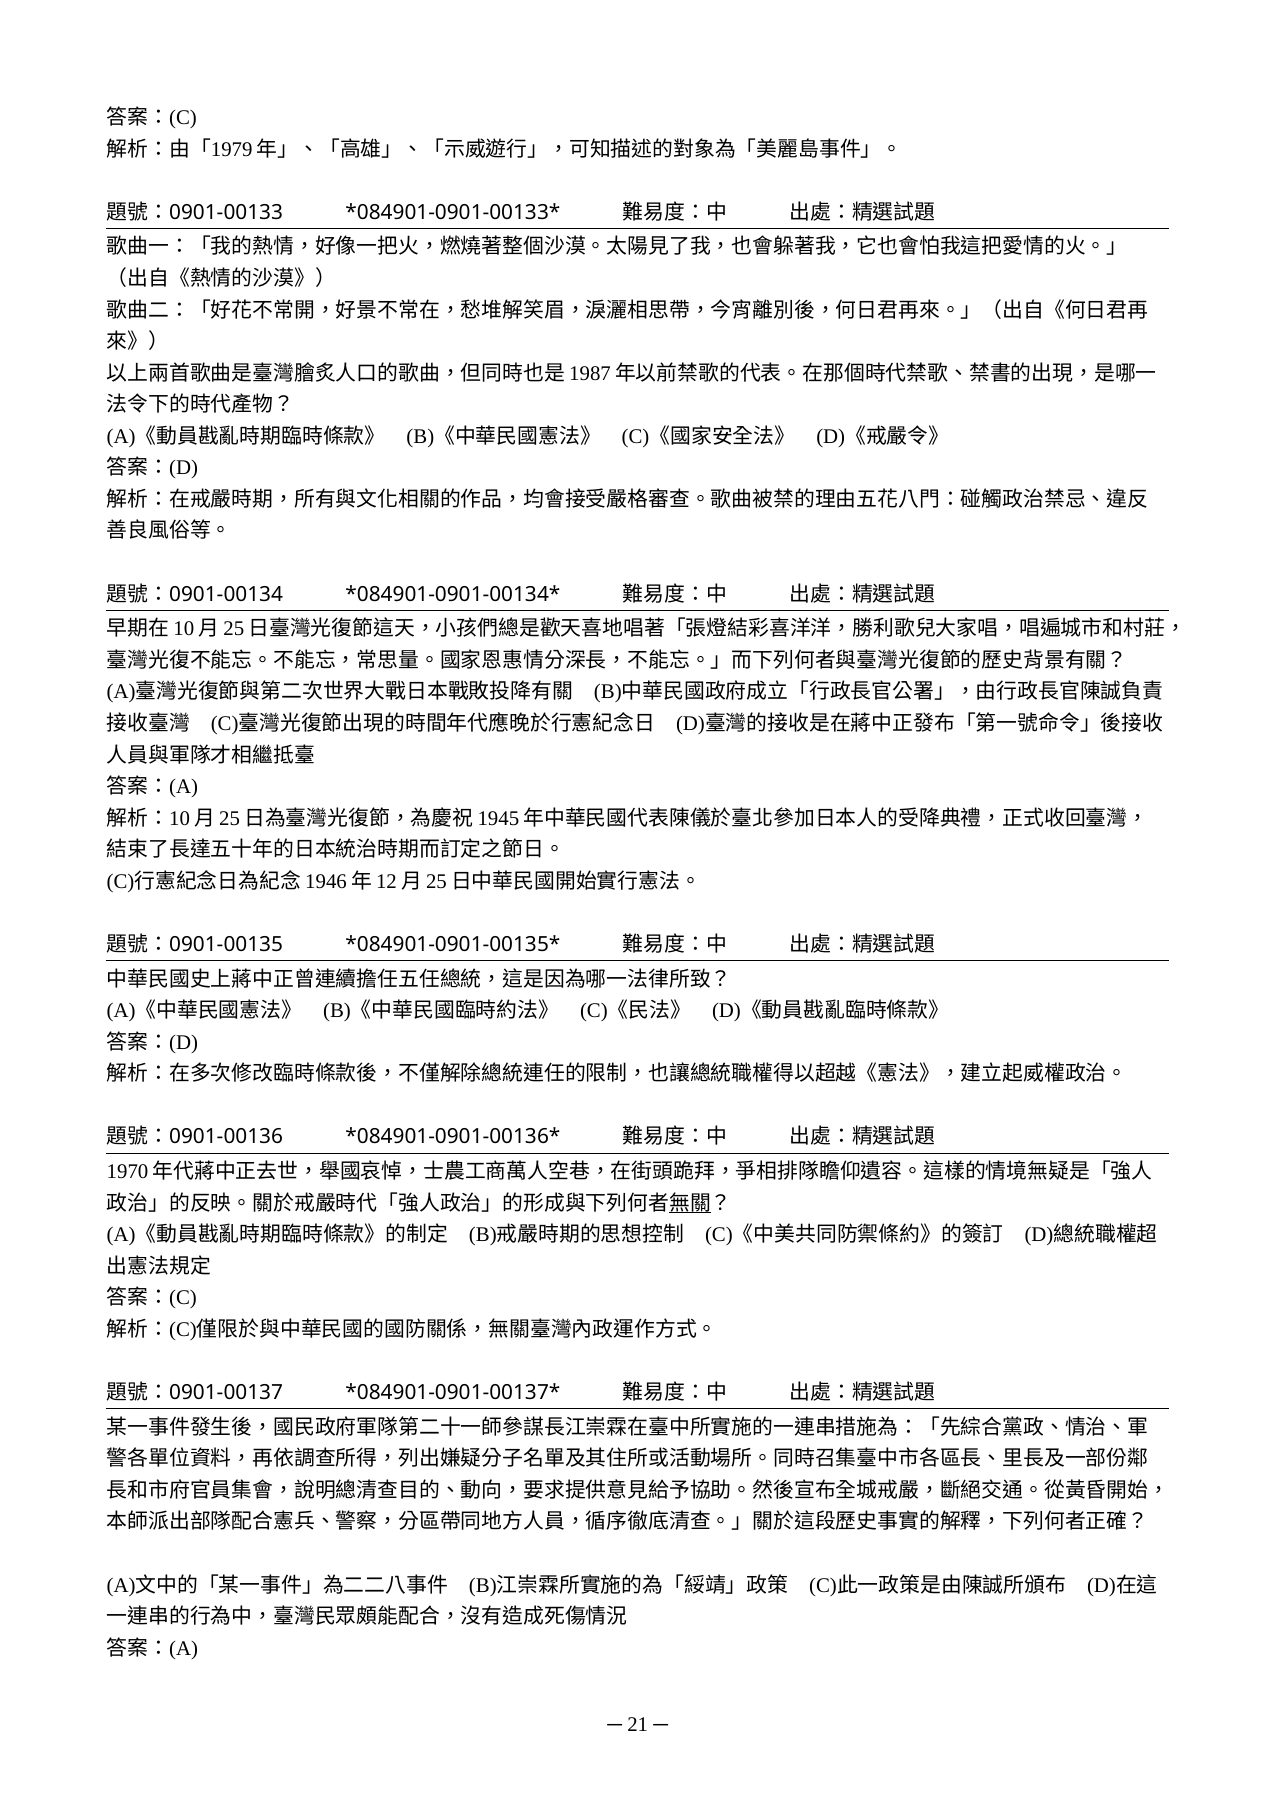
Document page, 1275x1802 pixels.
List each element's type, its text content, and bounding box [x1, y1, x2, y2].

text 1970年代蔣中正去世，舉國哀悼，士農工商萬人空巷，在街頭跪拜，爭相排隊瞻仰遺容。這樣的情境無疑是「強人政治」的反映。關於戒嚴時代「強人政治」的形成與下列何者無關？ (A)《動員戡亂時期臨時條款》的制定 (B)戒嚴時期的思想控制 (C)《中美共同防禦條約》的簽訂 (D)總統職權超出憲法規定 [106, 1154, 1169, 1280]
text 某一事件發生後，國民政府軍隊第二十一師參謀長江崇霖在臺中所實施的一連串措施為：「先綜合黨政、情治、軍警各單位資料，再依調查所得，列出嫌疑分子名單及其住所或活動場所。同時召集臺中市各區長、里長及一部份鄰長和市府官員集會，說明總清查目的、動向，要求提供意見給予協助。然後宣布全城戒嚴，斷絕交通。從黃昏開始，本師派出部隊配合憲兵、警察，分區帶同地方人員，循序徹底清查。」關於這段歷史事實的解釋，下列何者正確？ (A)文中的「某一事件」為二二八事件 (B)江崇霖所實施的為「綏靖」政策 (C)此一政策是由陳誠所頒布 (D)在這一連串的行為中，臺灣民眾頗能配合，沒有造成死傷情況 [106, 1409, 1169, 1630]
text 解析：(C)僅限於與中華民國的國防關係，無關臺灣內政運作方式。 [106, 1312, 1169, 1343]
text 答案：(C) [106, 100, 1169, 131]
text 題號：0901-00134 *084901-0901-00134* 難易度：中 出處：精選試題 [106, 576, 1169, 610]
text 解析：在戒嚴時期，所有與文化相關的作品，均會接受嚴格審查。歌曲被禁的理由五花八門：碰觸政治禁忌、違反善良風俗等。 [106, 482, 1169, 545]
text 早期在10月25日臺灣光復節這天，小孩們總是歡天喜地唱著「張燈結彩喜洋洋，勝利歌兒大家唱，唱遍城市和村莊，臺灣光復不能忘。不能忘，常思量。國家恩惠情分深長，不能忘。」而下列何者與臺灣光復節的歷史背景有關？ (A)臺灣光復節與第二次世界大戰日本戰敗投降有關 (B)中華民國政府成立「行政長官公署」，由行政長官陳誠負責接收臺灣 (C)臺灣光復節出現的時間年代應晚於行憲紀念日 (D)臺灣的接收是在蔣中正發布「第一號命令」後接收人員與軍隊才相繼抵臺 [106, 611, 1169, 769]
text 答案：(A) [106, 1630, 1169, 1662]
text 中華民國史上蔣中正曾連續擔任五任總統，這是因為哪一法律所致？ (A)《中華民國憲法》 (B)《中華民國臨時約法》 (C)《民法》 (D)《動員戡亂臨時條款》 [106, 961, 1169, 1024]
text 解析：在多次修改臨時條款後，不僅解除總統連任的限制，也讓總統職權得以超越《憲法》，建立起威權政治。 [106, 1056, 1169, 1087]
text 題號：0901-00135 *084901-0901-00135* 難易度：中 出處：精選試題 [106, 927, 1169, 960]
text 答案：(A) [106, 769, 1169, 800]
text 答案：(D) [106, 1024, 1169, 1056]
text 題號：0901-00136 *084901-0901-00136* 難易度：中 出處：精選試題 [106, 1119, 1169, 1153]
text 題號：0901-00137 *084901-0901-00137* 難易度：中 出處：精選試題 [106, 1375, 1169, 1408]
text 解析：10月25日為臺灣光復節，為慶祝1945年中華民國代表陳儀於臺北參加日本人的受降典禮，正式收回臺灣，結束了長達五十年的日本統治時期而訂定之節日。 (C)行憲紀念日為紀念1946年12月25日中華民國開始實行憲法。 [106, 800, 1169, 895]
text 歌曲一：「我的熱情，好像一把火，燃燒著整個沙漠。太陽見了我，也會躲著我，它也會怕我這把愛情的火。」（出自《熱情的沙漠》） 歌曲二：「好花不常開，好景不常在，愁堆解笑眉，淚灑相思帶，今宵離別後，何日君再來。」（出自《何日君再來》） 以上兩首歌曲是臺灣膾炙人口的歌曲，但同時也是1987年以前禁歌的代表。在那個時代禁歌、禁書的出現，是哪一法令下的時代產物？ (A)《動員戡亂時期臨時條款》 (B)《中華民國憲法》 (C)《國家安全法》 (D)《戒嚴令》 [106, 229, 1169, 450]
text 答案：(C) [106, 1280, 1169, 1312]
text 解析：由「1979年」、「高雄」、「示威遊行」，可知描述的對象為「美麗島事件」。 [106, 131, 1169, 163]
text 答案：(D) [106, 450, 1169, 482]
text 題號：0901-00133 *084901-0901-00133* 難易度：中 出處：精選試題 [106, 194, 1169, 228]
